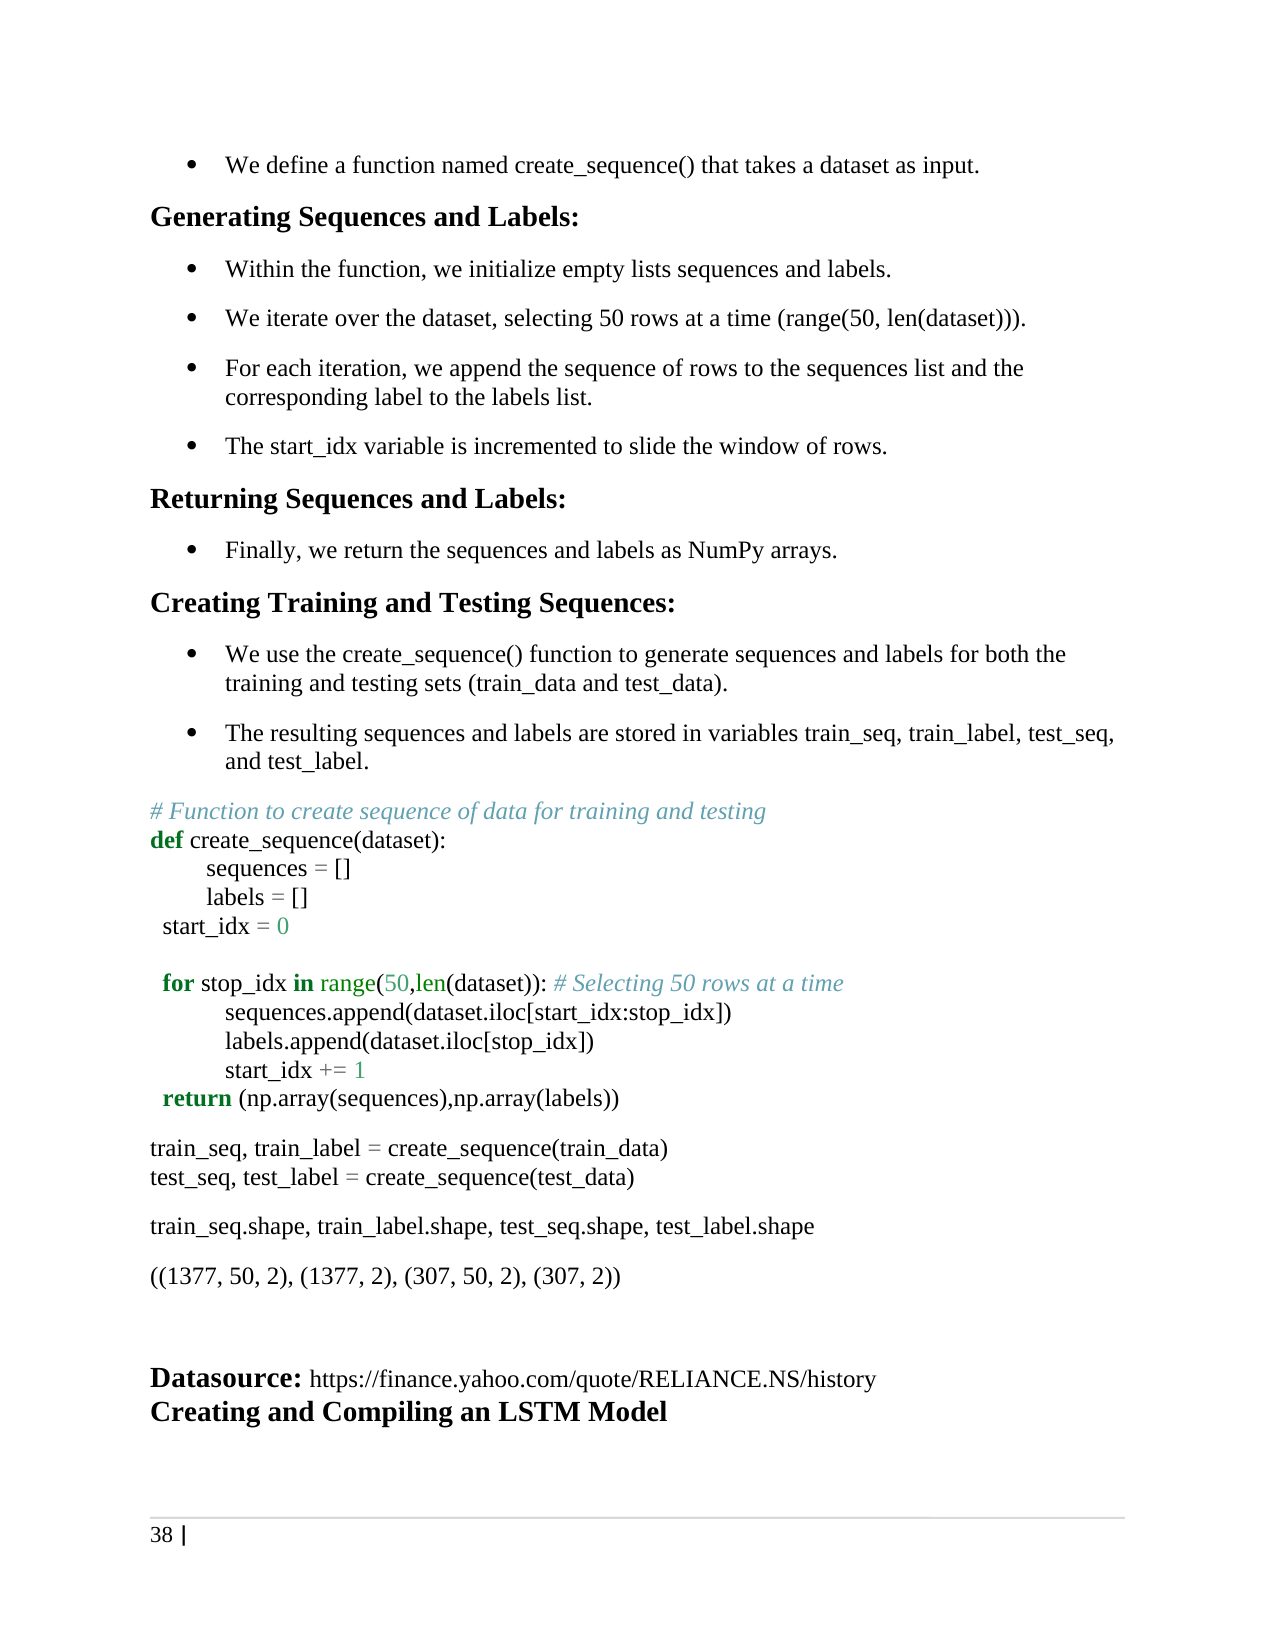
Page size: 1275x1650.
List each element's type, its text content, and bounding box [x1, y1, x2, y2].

list Within the function, we initialize empty lists sequences and labels. [187, 254, 1125, 283]
list The start_idx variable is incremented to slide the window of rows. [187, 431, 1125, 460]
list We define a function named create_sequence() that takes a dataset as input. [187, 150, 1125, 179]
text Returning Sequences and Labels: [150, 481, 1125, 514]
text train_seq, train_label = create_sequence(train_data) test_seq, test_label = create_sequence(test_data) [150, 1133, 1125, 1191]
list Finally, we return the sequences and labels as NumPy arrays. [187, 535, 1125, 564]
text Creating Training and Testing Sequences: [150, 585, 1125, 618]
text Generating Sequences and Labels: [150, 199, 1125, 233]
text train_seq.shape, train_label.shape, test_seq.shape, test_label.shape [150, 1211, 1125, 1240]
text # Function to create sequence of data for training and testing def create_sequence(dataset): sequences = [] labels = [] start_idx = 0 for stop_idx in range(50,len(dataset)): # Selecting 50 rows at a time sequences.append(dataset.iloc[start_idx:stop_idx]) labels.append(dataset.iloc[stop_idx]) start_idx += 1 return (np.array(sequences),np.array(labels)) [150, 796, 1125, 1112]
list We use the create_sequence() function to generate sequences and labels for both the training and testing sets (train_data and test_data). [187, 639, 1125, 697]
text Datasource: https://finance.yahoo.com/quote/RELIANCE.NS/history [304, 1360, 1125, 1394]
text Creating and Compiling an LSTM Model [150, 1394, 1125, 1427]
list The resulting sequences and labels are stored in variables train_seq, train_label, test_seq, and test_label. [187, 718, 1125, 775]
list We iterate over the dataset, selecting 50 rows at a time (range(50, len(dataset))). [187, 303, 1125, 332]
list For each iteration, we append the sequence of rows to the sequences list and the corresponding label to the labels list. [187, 353, 1125, 411]
text ((1377, 50, 2), (1377, 2), (307, 50, 2), (307, 2)) [150, 1261, 1125, 1290]
